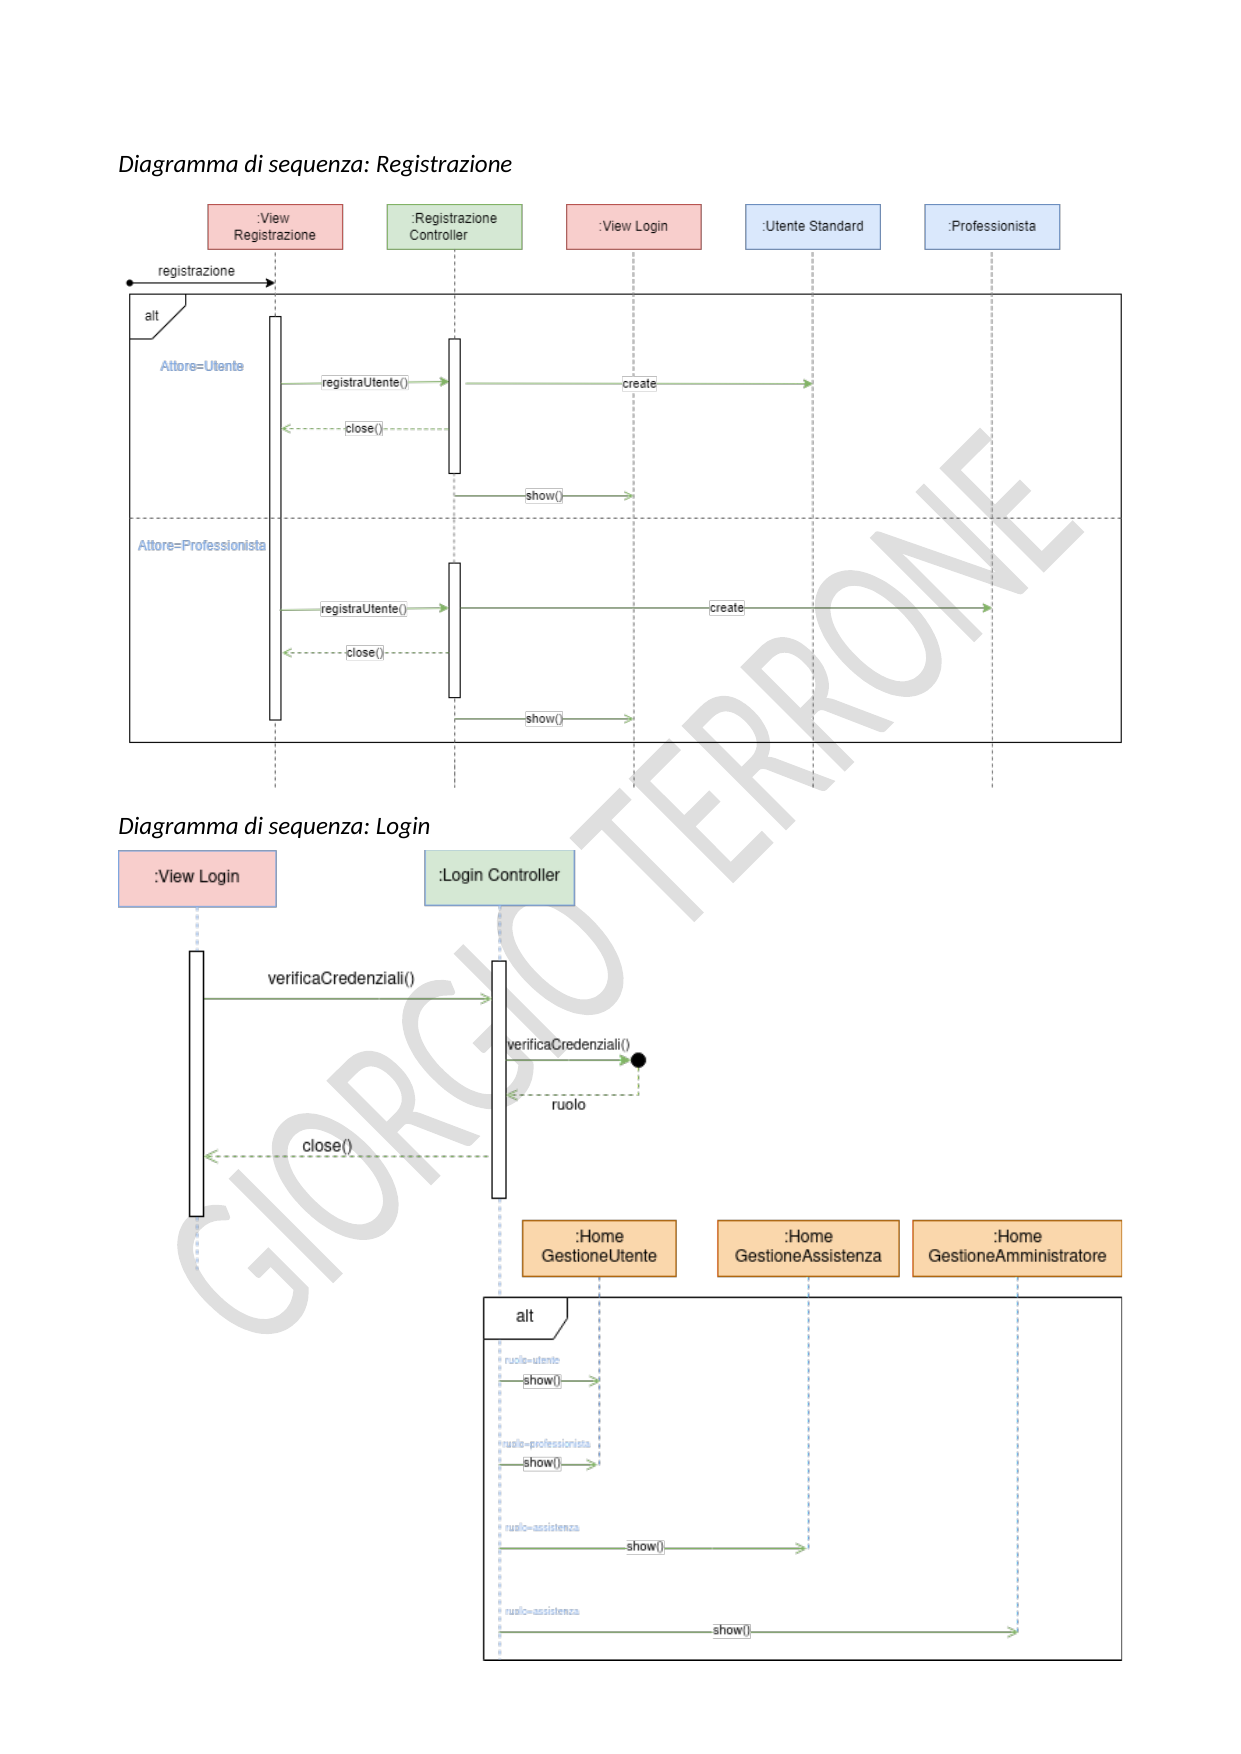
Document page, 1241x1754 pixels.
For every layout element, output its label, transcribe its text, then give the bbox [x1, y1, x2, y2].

text Diagramma di sequenza: Login [118, 789, 1122, 841]
text Diagramma di sequenza: Registrazione [118, 148, 1122, 178]
picture [118, 850, 1123, 1661]
picture [118, 204, 1123, 789]
